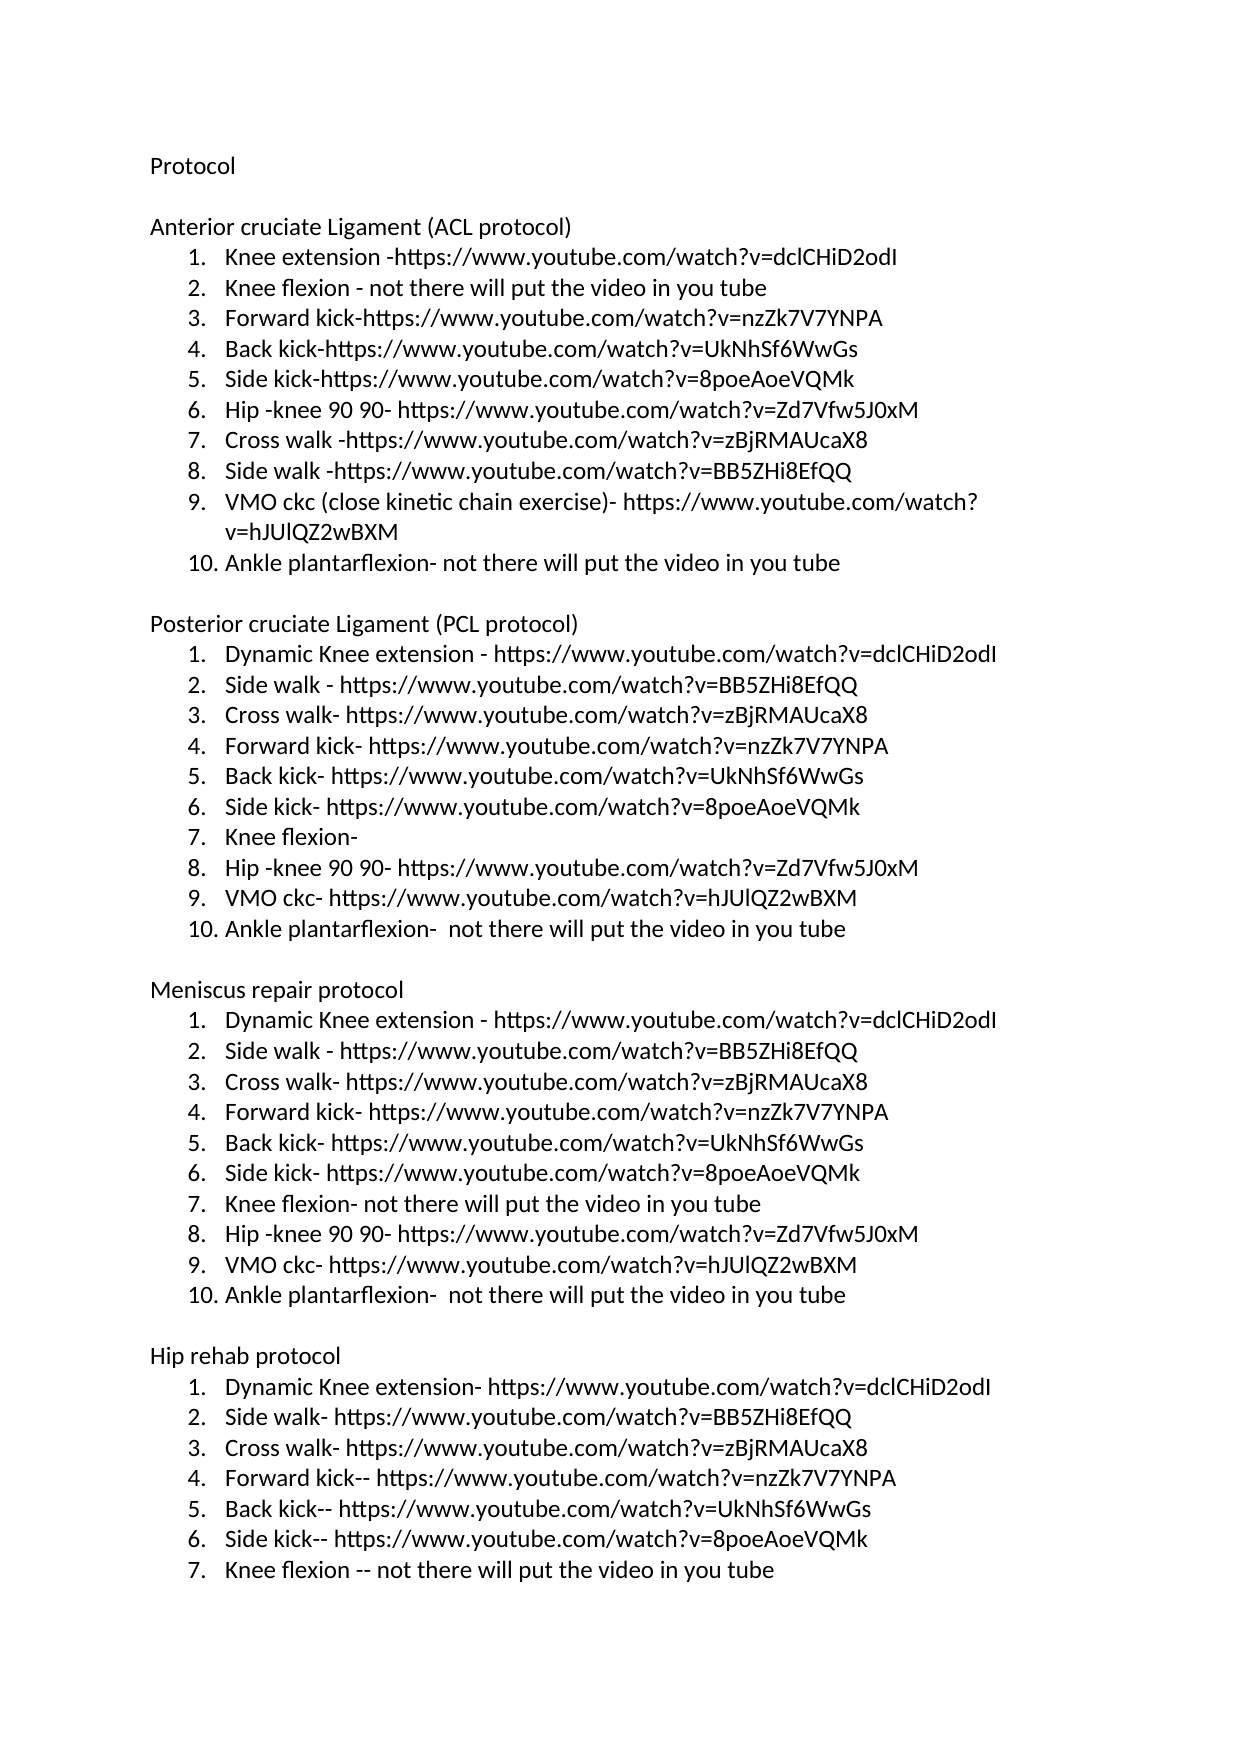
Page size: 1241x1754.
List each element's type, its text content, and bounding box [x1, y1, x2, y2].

list Knee flexion- [187, 821, 1090, 852]
list Forward kick- https://www.youtube.com/watch?v=nzZk7V7YNPA [187, 730, 1090, 760]
list Side walk -https://www.youtube.com/watch?v=BB5ZHi8EfQQ [187, 455, 1090, 486]
list Cross walk -https://www.youtube.com/watch?v=zBjRMAUcaX8 [187, 425, 1090, 455]
list Side kick-- https://www.youtube.com/watch?v=8poeAoeVQMk [187, 1523, 1090, 1554]
text Meniscus repair protocol [150, 974, 1090, 1004]
list Side kick-https://www.youtube.com/watch?v=8poeAoeVQMk [187, 364, 1090, 394]
list Side kick- https://www.youtube.com/watch?v=8poeAoeVQMk [187, 1157, 1090, 1188]
list Side walk- https://www.youtube.com/watch?v=BB5ZHi8EfQQ [187, 1401, 1090, 1432]
list Forward kick-https://www.youtube.com/watch?v=nzZk7V7YNPA [187, 303, 1090, 333]
text Protocol [150, 150, 1090, 181]
list VMO ckc- https://www.youtube.com/watch?v=hJUlQZ2wBXM [187, 1249, 1090, 1279]
list Cross walk- https://www.youtube.com/watch?v=zBjRMAUcaX8 [187, 1066, 1090, 1096]
list Ankle plantarflexion- not there will put the video in you tube [187, 547, 1090, 577]
list Knee flexion -- not there will put the video in you tube [187, 1554, 1090, 1584]
list Ankle plantarflexion- not there will put the video in you tube [187, 1279, 1090, 1310]
list Hip -knee 90 90- https://www.youtube.com/watch?v=Zd7Vfw5J0xM [187, 394, 1090, 425]
list Dynamic Knee extension - https://www.youtube.com/watch?v=dclCHiD2odI [187, 638, 1090, 669]
list Knee extension -https://www.youtube.com/watch?v=dclCHiD2odI [187, 242, 1090, 272]
text Posterior cruciate Ligament (PCL protocol) [150, 608, 1090, 638]
list Knee flexion- not there will put the video in you tube [187, 1188, 1090, 1218]
list Cross walk- https://www.youtube.com/watch?v=zBjRMAUcaX8 [187, 699, 1090, 730]
list Side walk - https://www.youtube.com/watch?v=BB5ZHi8EfQQ [187, 1035, 1090, 1066]
list Cross walk- https://www.youtube.com/watch?v=zBjRMAUcaX8 [187, 1432, 1090, 1462]
list Dynamic Knee extension- https://www.youtube.com/watch?v=dclCHiD2odI [187, 1371, 1090, 1401]
list Forward kick- https://www.youtube.com/watch?v=nzZk7V7YNPA [187, 1096, 1090, 1127]
list Dynamic Knee extension - https://www.youtube.com/watch?v=dclCHiD2odI [187, 1004, 1090, 1035]
list Back kick-https://www.youtube.com/watch?v=UkNhSf6WwGs [187, 333, 1090, 364]
list Hip -knee 90 90- https://www.youtube.com/watch?v=Zd7Vfw5J0xM [187, 852, 1090, 882]
list Back kick- https://www.youtube.com/watch?v=UkNhSf6WwGs [187, 1127, 1090, 1157]
text Hip rehab protocol [150, 1340, 1090, 1371]
list Side kick- https://www.youtube.com/watch?v=8poeAoeVQMk [187, 791, 1090, 821]
list Knee flexion - not there will put the video in you tube [187, 272, 1090, 303]
text Anterior cruciate Ligament (ACL protocol) [150, 211, 1090, 242]
list Back kick- https://www.youtube.com/watch?v=UkNhSf6WwGs [187, 760, 1090, 791]
list Back kick-- https://www.youtube.com/watch?v=UkNhSf6WwGs [187, 1493, 1090, 1523]
list Forward kick-- https://www.youtube.com/watch?v=nzZk7V7YNPA [187, 1462, 1090, 1493]
list VMO ckc- https://www.youtube.com/watch?v=hJUlQZ2wBXM [187, 882, 1090, 913]
list VMO ckc (close kinetic chain exercise)- https://www.youtube.com/watch?v=hJUlQZ2wBXM [187, 486, 1090, 547]
list Hip -knee 90 90- https://www.youtube.com/watch?v=Zd7Vfw5J0xM [187, 1218, 1090, 1249]
list Side walk - https://www.youtube.com/watch?v=BB5ZHi8EfQQ [187, 669, 1090, 699]
list Ankle plantarflexion- not there will put the video in you tube [187, 913, 1090, 943]
